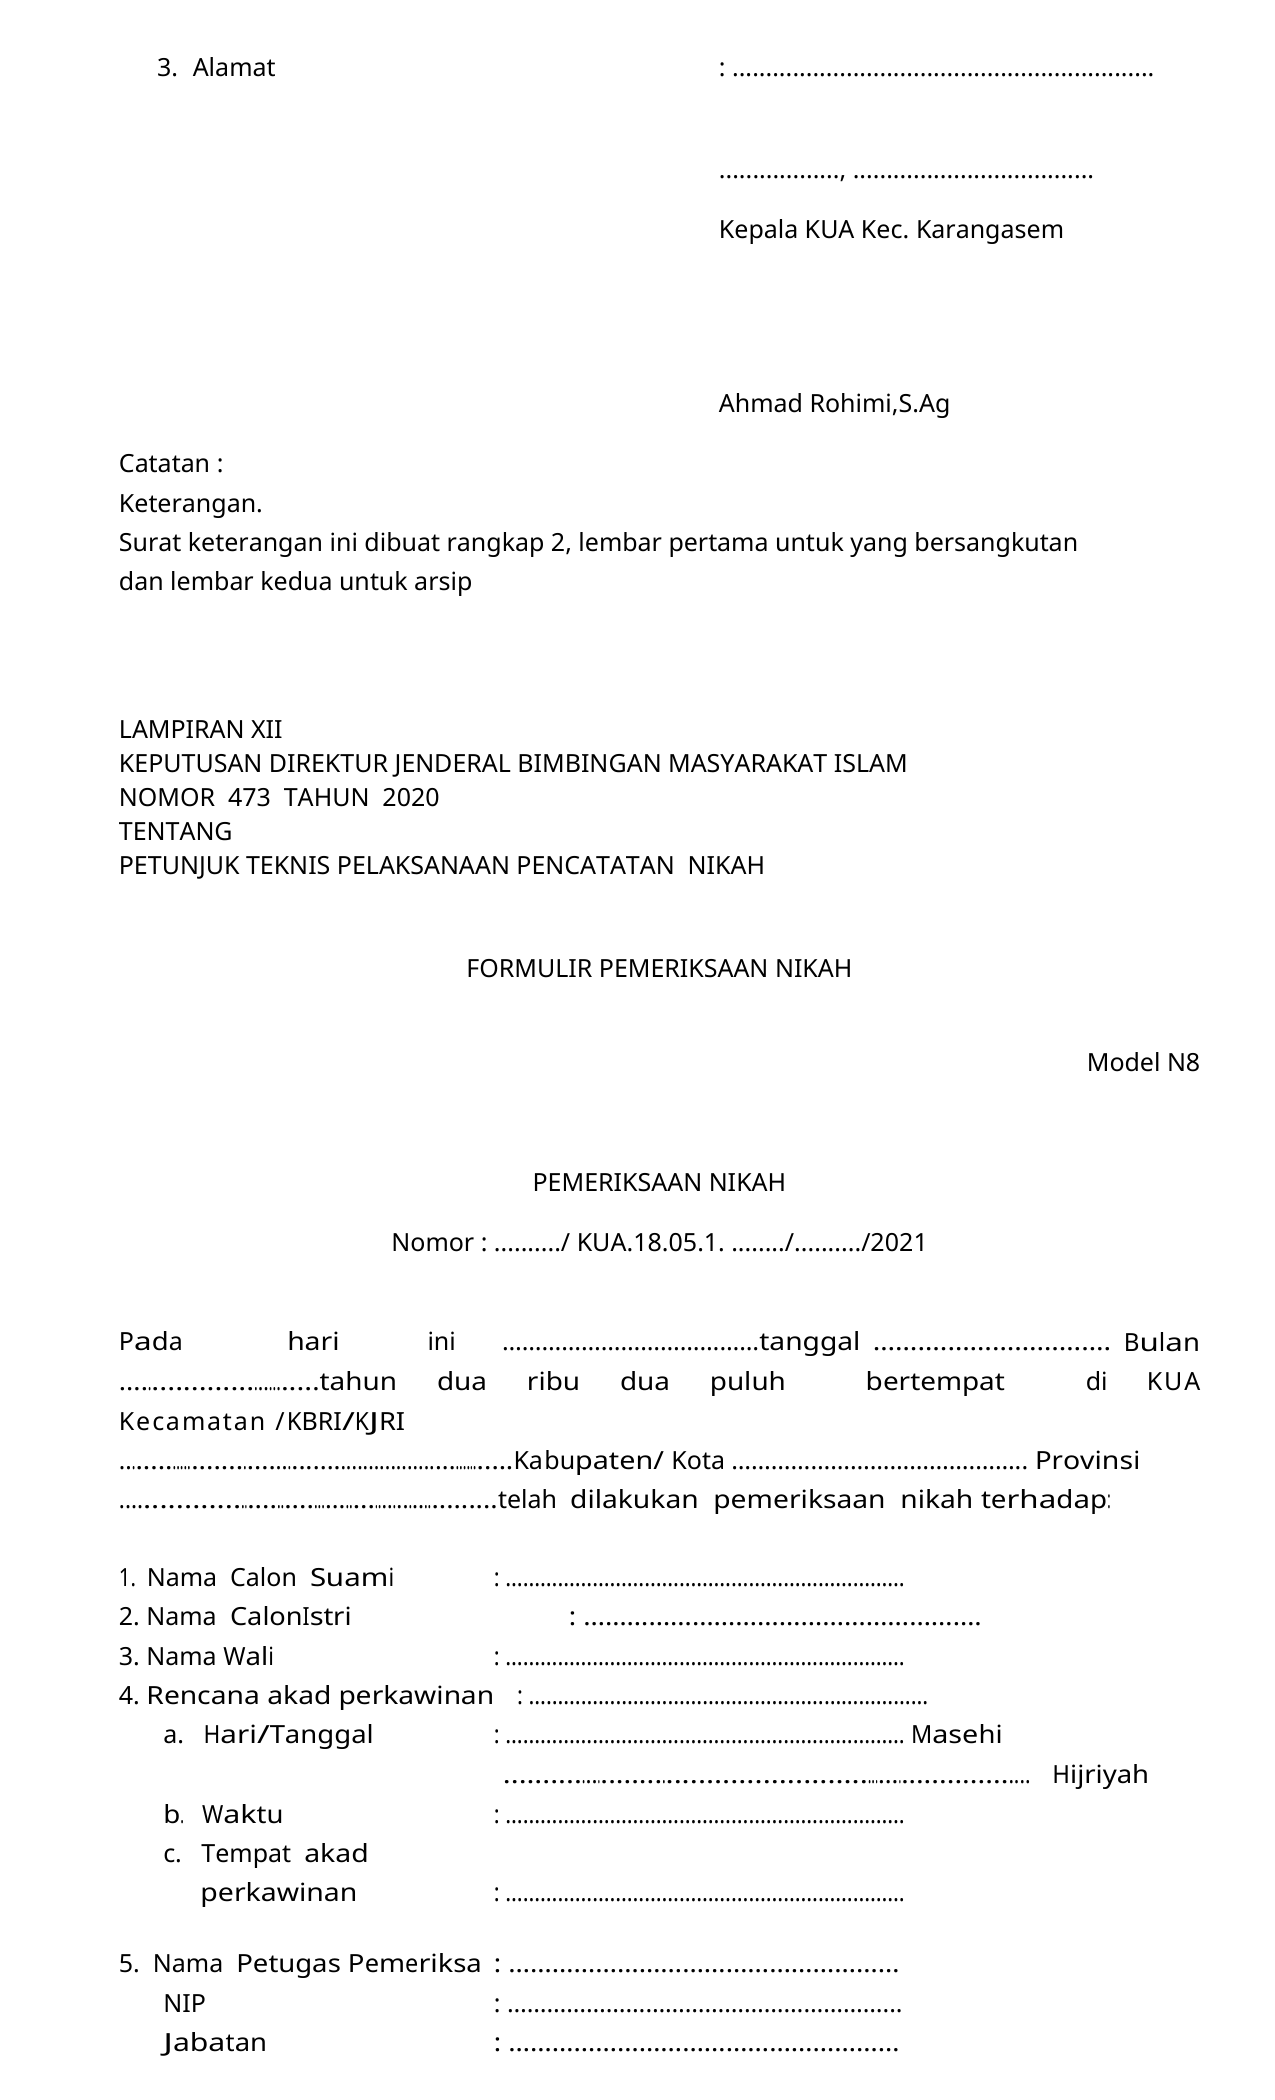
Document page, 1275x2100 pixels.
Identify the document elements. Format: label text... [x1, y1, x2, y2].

text a. Hari/Tanggal : …………………………………………………………… Masehi [163, 1716, 1200, 1751]
text PETUNJUK TEKNIS PELAKSANAAN PENCATATAN NIKAH [119, 848, 1200, 882]
text Catatan : [119, 446, 1200, 480]
text 4. Rencana akad perkawinan : …………………………………………………………… [119, 1677, 1200, 1711]
text FORMULIR PEMERIKSAAN NIKAH [119, 950, 1200, 984]
text ..................................................................Kabupaten/ Kota ……………………………….…….. Provinsi [119, 1442, 1200, 1476]
text Jabatan : ……………………………………………… [163, 2024, 1200, 2058]
text 5. Nama Petugas Pemeriksa : ……………………………………………… [119, 1946, 1200, 1980]
text 3. Nama Wali : …………………………………………………………… [119, 1638, 1200, 1672]
text Surat keterangan ini dibuat rangkap 2, lembar pertama untuk yang bersangkutan [119, 524, 1200, 558]
text PEMERIKSAAN NIKAH [119, 1164, 1200, 1198]
text perkawinan : …………………………………………………………… [163, 1875, 1200, 1909]
text .................., .................................... [665, 152, 1200, 186]
text KEPUTUSAN DIREKTUR JENDERAL BIMBINGAN MASYARAKAT ISLAM [119, 746, 1200, 780]
text NIP : …………………………………………………... [163, 1985, 1200, 2019]
text ............................................................telah dilakukan pemeriksaan nikah terhadap: [119, 1481, 1200, 1516]
text b. Waktu : …………………………………………………………… [163, 1796, 1200, 1830]
text Nomor : ........../ KUA.18.05.1. ......../........../2021 [119, 1224, 1200, 1258]
text NOMOR 473 TAHUN 2020 [119, 780, 1200, 814]
list Alamat : ............................................................... [178, 50, 1200, 84]
text c. Tempat akad [163, 1836, 1200, 1869]
text Keterangan. [119, 485, 1200, 519]
text TENTANG [119, 814, 1200, 848]
text 1. Nama Calon Suami : …………………………………………………………… [119, 1560, 1200, 1594]
text Kepala KUA Kec. Karangasem [665, 212, 1200, 246]
text Pada hari ini …………………………………tanggal ……….…………………. Bulan .............................tahun dua ribu dua puluh bertempat di KUA Kecamatan /KBRI/KJRI [119, 1323, 1200, 1437]
text Ahmad Rohimi,S.Ag [550, 386, 1200, 420]
text LAMPIRAN XII [119, 712, 1200, 746]
text ......................................................................... Hijriyah [119, 1756, 1200, 1791]
text Model N8 [119, 1044, 1200, 1078]
text dan lembar kedua untuk arsip [119, 563, 1200, 598]
text 2. Nama CalonIstri : ………………………………………………. [119, 1599, 1200, 1633]
